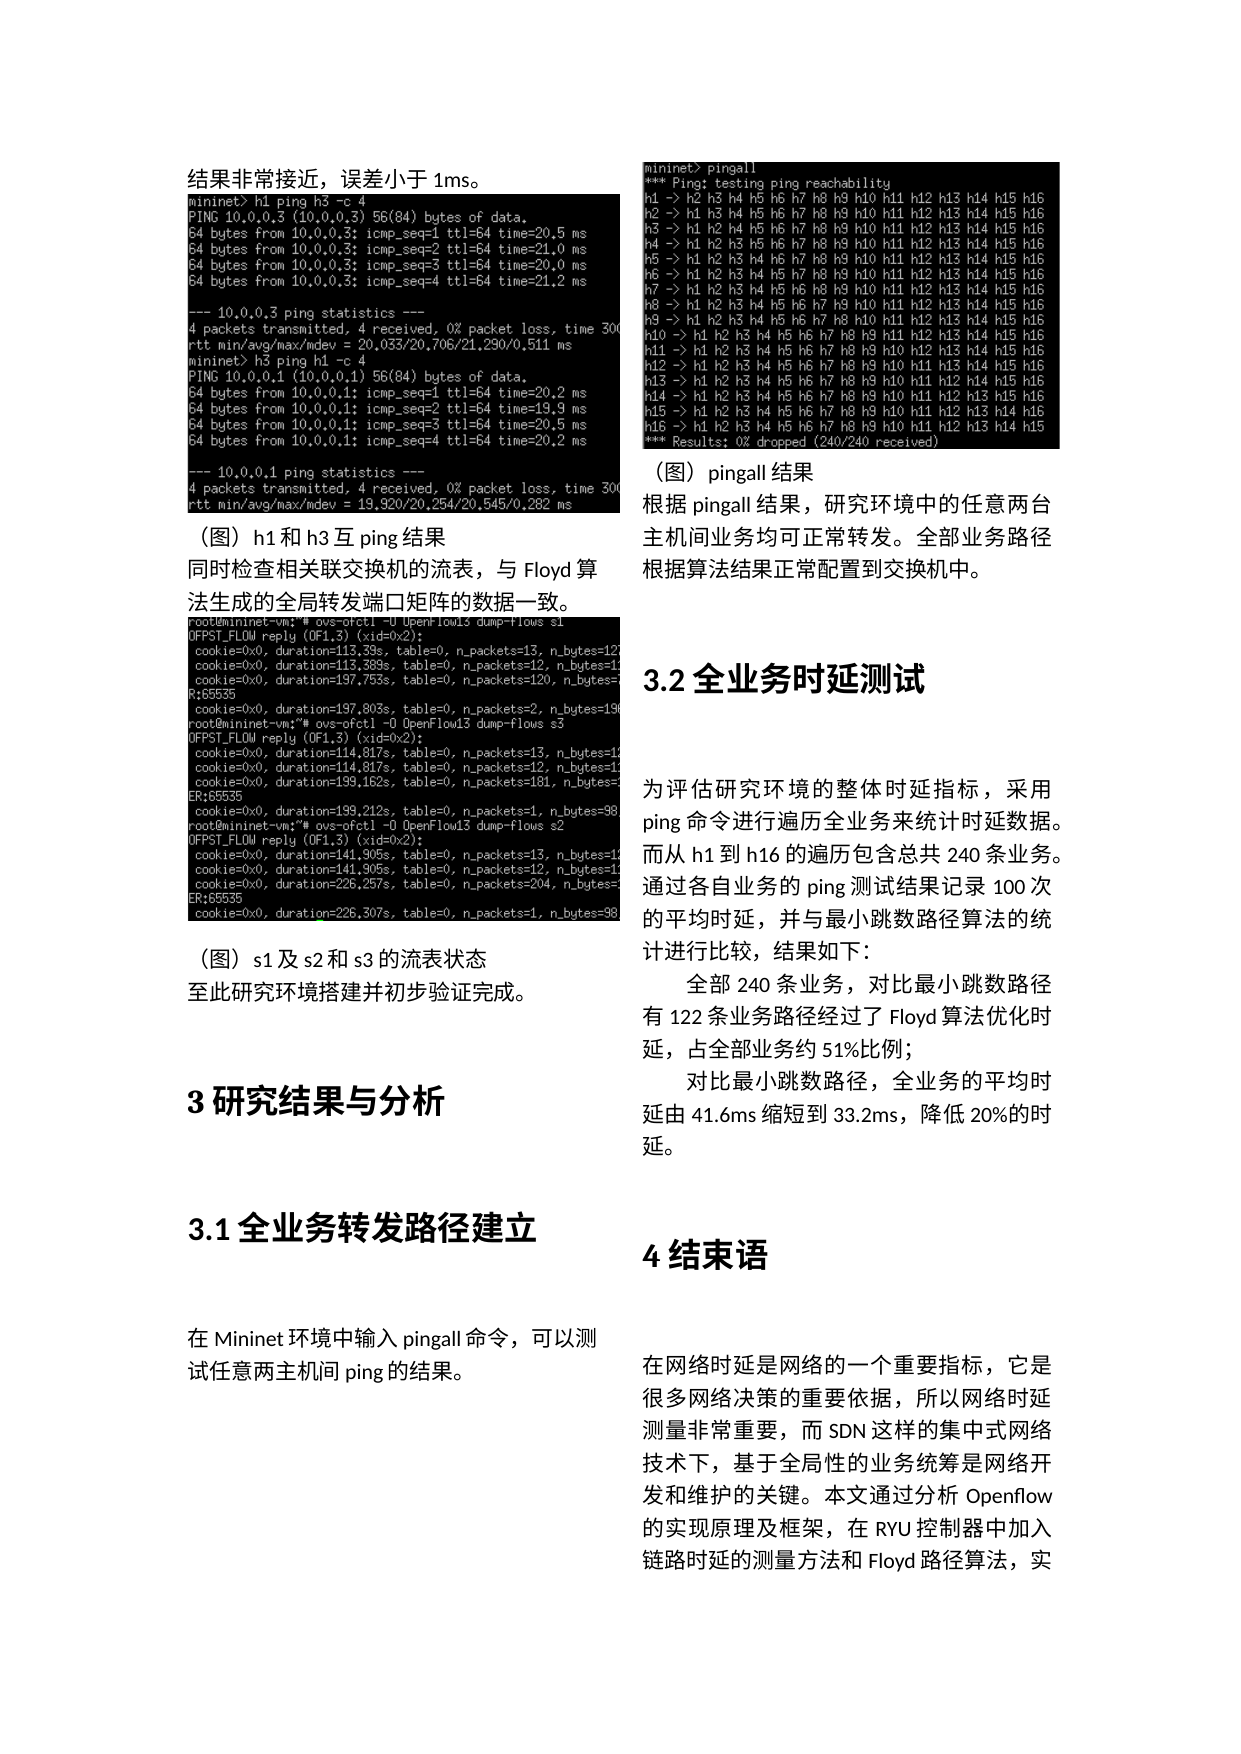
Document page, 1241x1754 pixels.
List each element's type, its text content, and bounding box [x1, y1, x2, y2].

text 为评估研究环境的整体时延指标，采用ping命令进行遍历全业务来统计时延数据。而从h1到h16的遍历包含总共240条业务。通过各自业务的ping测试结果记录100次的平均时延，并与最小跳数路径算法的统计进行比较，结果如下： [642, 771, 1053, 966]
text （图）s1及s2和s3的流表状态 [187, 942, 598, 974]
text 在Mininet环境中输入pingall命令，可以测试任意两主机间ping的结果。 [187, 1321, 598, 1386]
picture [187, 617, 620, 921]
list 对比最小跳数路径，全业务的平均时延由41.6ms缩短到33.2ms，降低20%的时延。 [642, 1064, 1053, 1161]
subtitle 3 研究结果与分析 [187, 1067, 598, 1132]
picture [187, 194, 620, 513]
text 至此研究环境搭建并初步验证完成。 [187, 974, 598, 1007]
subtitle 3.1 全业务转发路径建立 [187, 1194, 598, 1259]
text （图）pingall结果 [642, 454, 1053, 487]
subtitle 4 结束语 [642, 1221, 1053, 1286]
subtitle 3.2 全业务时延测试 [642, 644, 1053, 709]
picture [642, 162, 1060, 449]
list 全部240条业务，对比最小跳数路径有122条业务路径经过了Floyd算法优化时延，占全部业务约51%比例； [642, 966, 1053, 1064]
text 根据pingall结果，研究环境中的任意两台主机间业务均可正常转发。全部业务路径根据算法结果正常配置到交换机中。 [642, 487, 1053, 584]
text （图）h1和h3互ping结果 [187, 519, 598, 552]
text 同时检查相关联交换机的流表，与Floyd算法生成的全局转发端口矩阵的数据一致。 [187, 552, 598, 617]
text 在流表功能实现后，继而验证主机h1经s1 <-> s3到h3的互ping(如下图)，ping结果的平均时延约为20ms，这个值与Floyd算法生成的全局时延矩阵中对应的19.7ms最优结果非常接近，误差小于1ms。 [187, 162, 598, 194]
